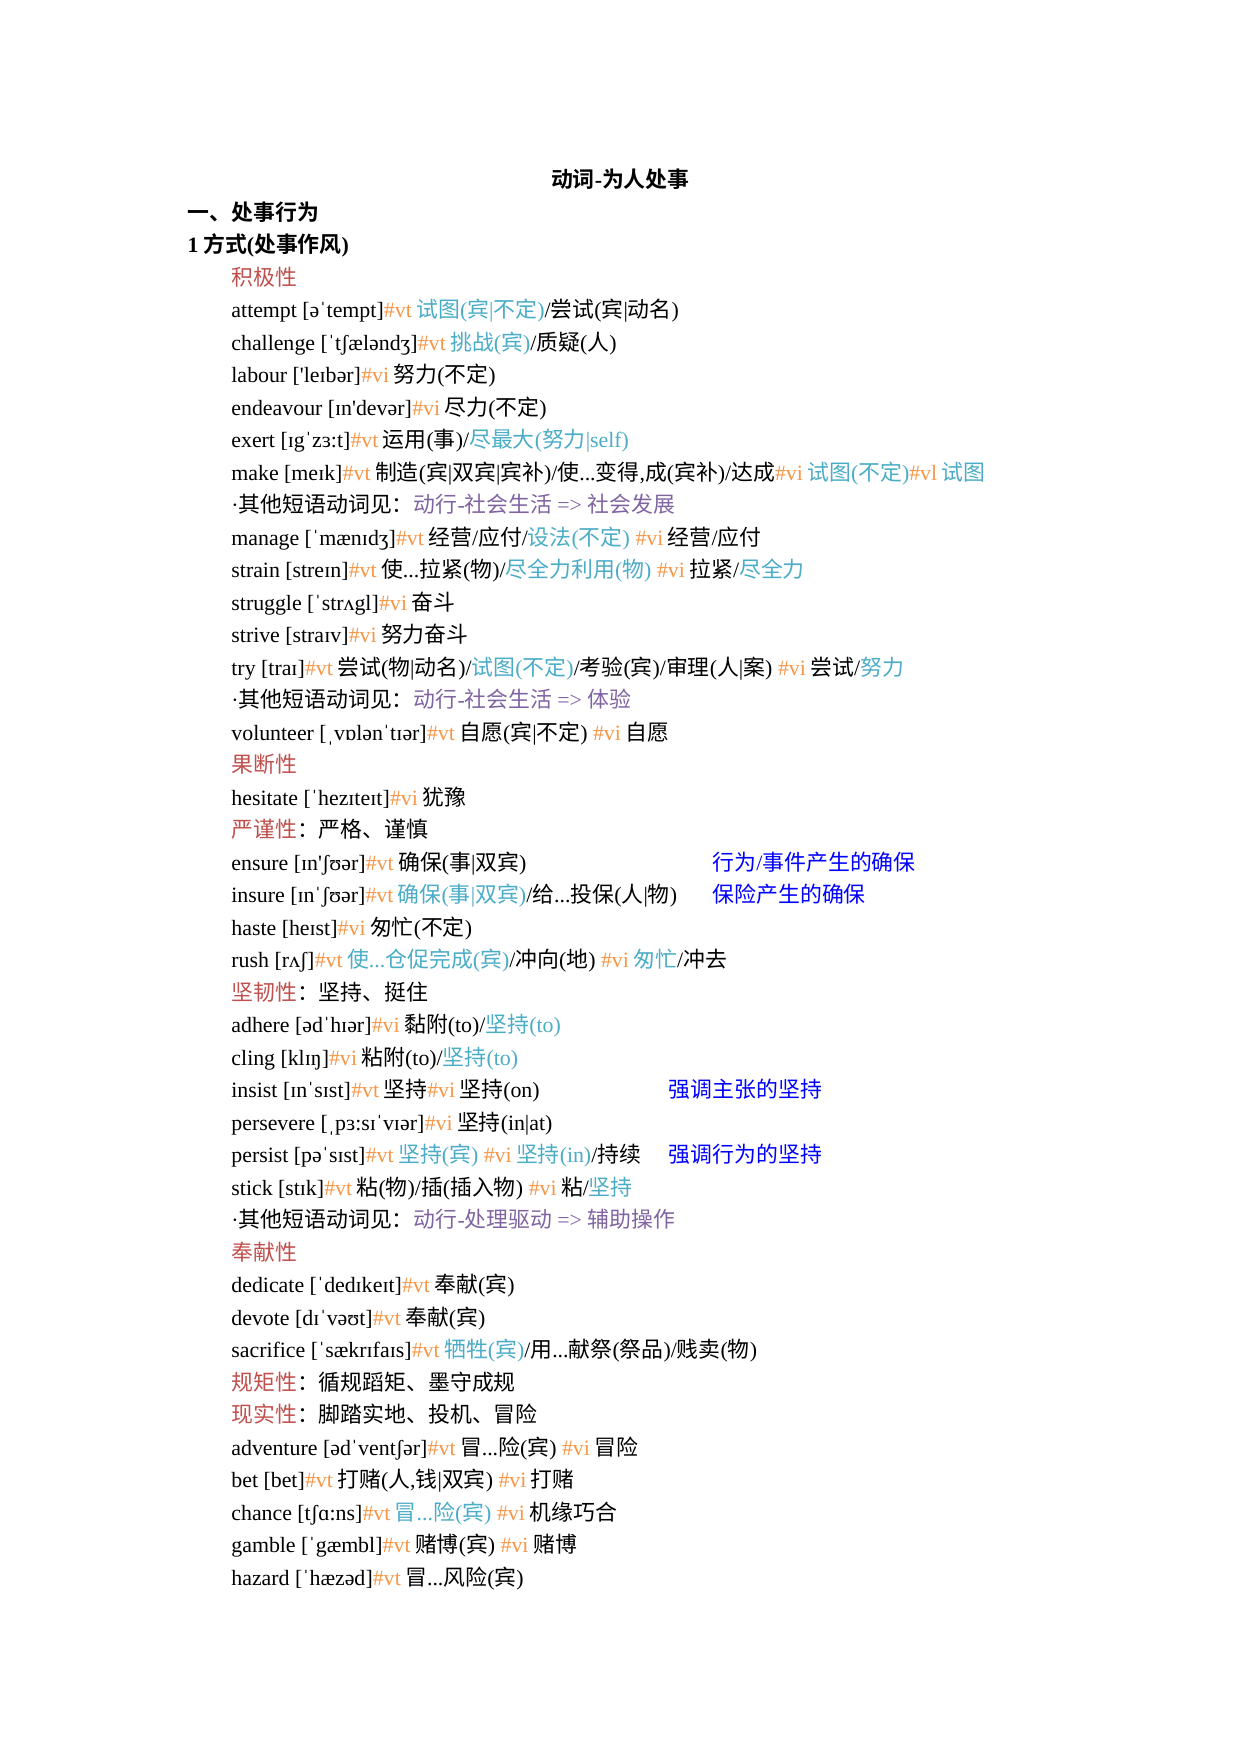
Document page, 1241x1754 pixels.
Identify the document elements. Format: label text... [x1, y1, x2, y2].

text 坚韧性：坚持、挺住 [187, 974, 1053, 1007]
text persist [pəˈsɪst]#vt坚持(宾) #vi坚持(in)/持续 强调行为的坚持 [187, 1137, 1053, 1169]
text 规矩性：循规蹈矩、墨守成规 [187, 1364, 1053, 1397]
text 积极性 [187, 259, 1053, 292]
text challenge [ˈtʃæləndʒ]#vt挑战(宾)/质疑(人) [187, 324, 1053, 357]
text hazard [ˈhæzəd]#vt冒...风险(宾) [187, 1559, 1053, 1592]
text volunteer [ˌvɒlənˈtɪər]#vt自愿(宾|不定) #vi自愿 果断性 [187, 714, 1053, 779]
text ensure [ɪn'ʃʊər]#vt确保(事|双宾) 行为/事件产生的确保 [187, 844, 1053, 877]
text cling [klɪŋ]#vi粘附(to)/坚持(to) [187, 1039, 1053, 1072]
text ·其他短语动词见：动行-社会生活 => 体验 [187, 682, 1053, 714]
text bet [bet]#vt打赌(人,钱|双宾) #vi打赌 [187, 1462, 1053, 1494]
text 奉献性 [187, 1234, 1053, 1267]
text 1方式(处事作风) [187, 227, 1053, 259]
text sacrifice [ˈsækrɪfaɪs]#vt牺牲(宾)/用...献祭(祭品)/贱卖(物) [187, 1332, 1053, 1364]
text exert [ɪgˈzɜ:t]#vt运用(事)/尽最大(努力|self) [187, 422, 1053, 454]
text adventure [ədˈventʃər]#vt冒...险(宾) #vi冒险 [187, 1429, 1053, 1462]
text 动词-为人处事 [187, 162, 1053, 194]
text 一、处事行为 [187, 194, 1053, 227]
text manage [ˈmænɪdʒ]#vt经营/应付/设法(不定) #vi经营/应付 [187, 519, 1053, 552]
text insure [ɪnˈʃʊər]#vt确保(事|双宾)/给...投保(人|物) 保险产生的确保 [187, 877, 1053, 909]
text attempt [əˈtempt]#vt试图(宾|不定)/尝试(宾|动名) [187, 292, 1053, 324]
text stick [stɪk]#vt粘(物)/插(插入物) #vi粘/坚持 [187, 1169, 1053, 1202]
text insist [ɪnˈsɪst]#vt坚持#vi坚持(on) 强调主张的坚持 [187, 1072, 1053, 1104]
text try [traɪ]#vt尝试(物|动名)/试图(不定)/考验(宾)/审理(人|案) #vi尝试/努力 [187, 649, 1053, 682]
text ·其他短语动词见：动行-处理驱动 => 辅助操作 [187, 1202, 1053, 1234]
text dedicate [ˈdedɪkeɪt]#vt奉献(宾) [187, 1267, 1053, 1299]
text strain [streɪn]#vt使...拉紧(物)/尽全力利用(物) #vi拉紧/尽全力 [187, 552, 1053, 584]
text make [meɪk]#vt制造(宾|双宾|宾补)/使...变得,成(宾补)/达成#vi试图(不定)#vl试图 [187, 454, 1053, 487]
text ·其他短语动词见：动行-社会生活 => 社会发展 [187, 487, 1053, 519]
text struggle [ˈstrʌgl]#vi奋斗 [187, 584, 1053, 617]
text persevere [ˌpɜ:sɪˈvɪər]#vi坚持(in|at) [187, 1104, 1053, 1137]
text haste [heɪst]#vi匆忙(不定) [187, 909, 1053, 942]
text strive [straɪv]#vi努力奋斗 [187, 617, 1053, 649]
text chance [tʃɑ:ns]#vt冒...险(宾) #vi机缘巧合 [187, 1494, 1053, 1527]
text gamble [ˈgæmbl]#vt赌博(宾) #vi赌博 [187, 1527, 1053, 1559]
text 现实性：脚踏实地、投机、冒险 [187, 1397, 1053, 1429]
text 严谨性：严格、谨慎 [187, 812, 1053, 844]
text devote [dɪˈvəʊt]#vt奉献(宾) [187, 1299, 1053, 1332]
text adhere [ədˈhɪər]#vi黏附(to)/坚持(to) [187, 1007, 1053, 1039]
text labour ['leɪbər]#vi努力(不定) [187, 357, 1053, 389]
text rush [rʌʃ]#vt使...仓促完成(宾)/冲向(地) #vi匆忙/冲去 [187, 942, 1053, 974]
text hesitate [ˈhezɪteɪt]#vi犹豫 [187, 779, 1053, 812]
text endeavour [ɪn'devər]#vi尽力(不定) [187, 389, 1053, 422]
